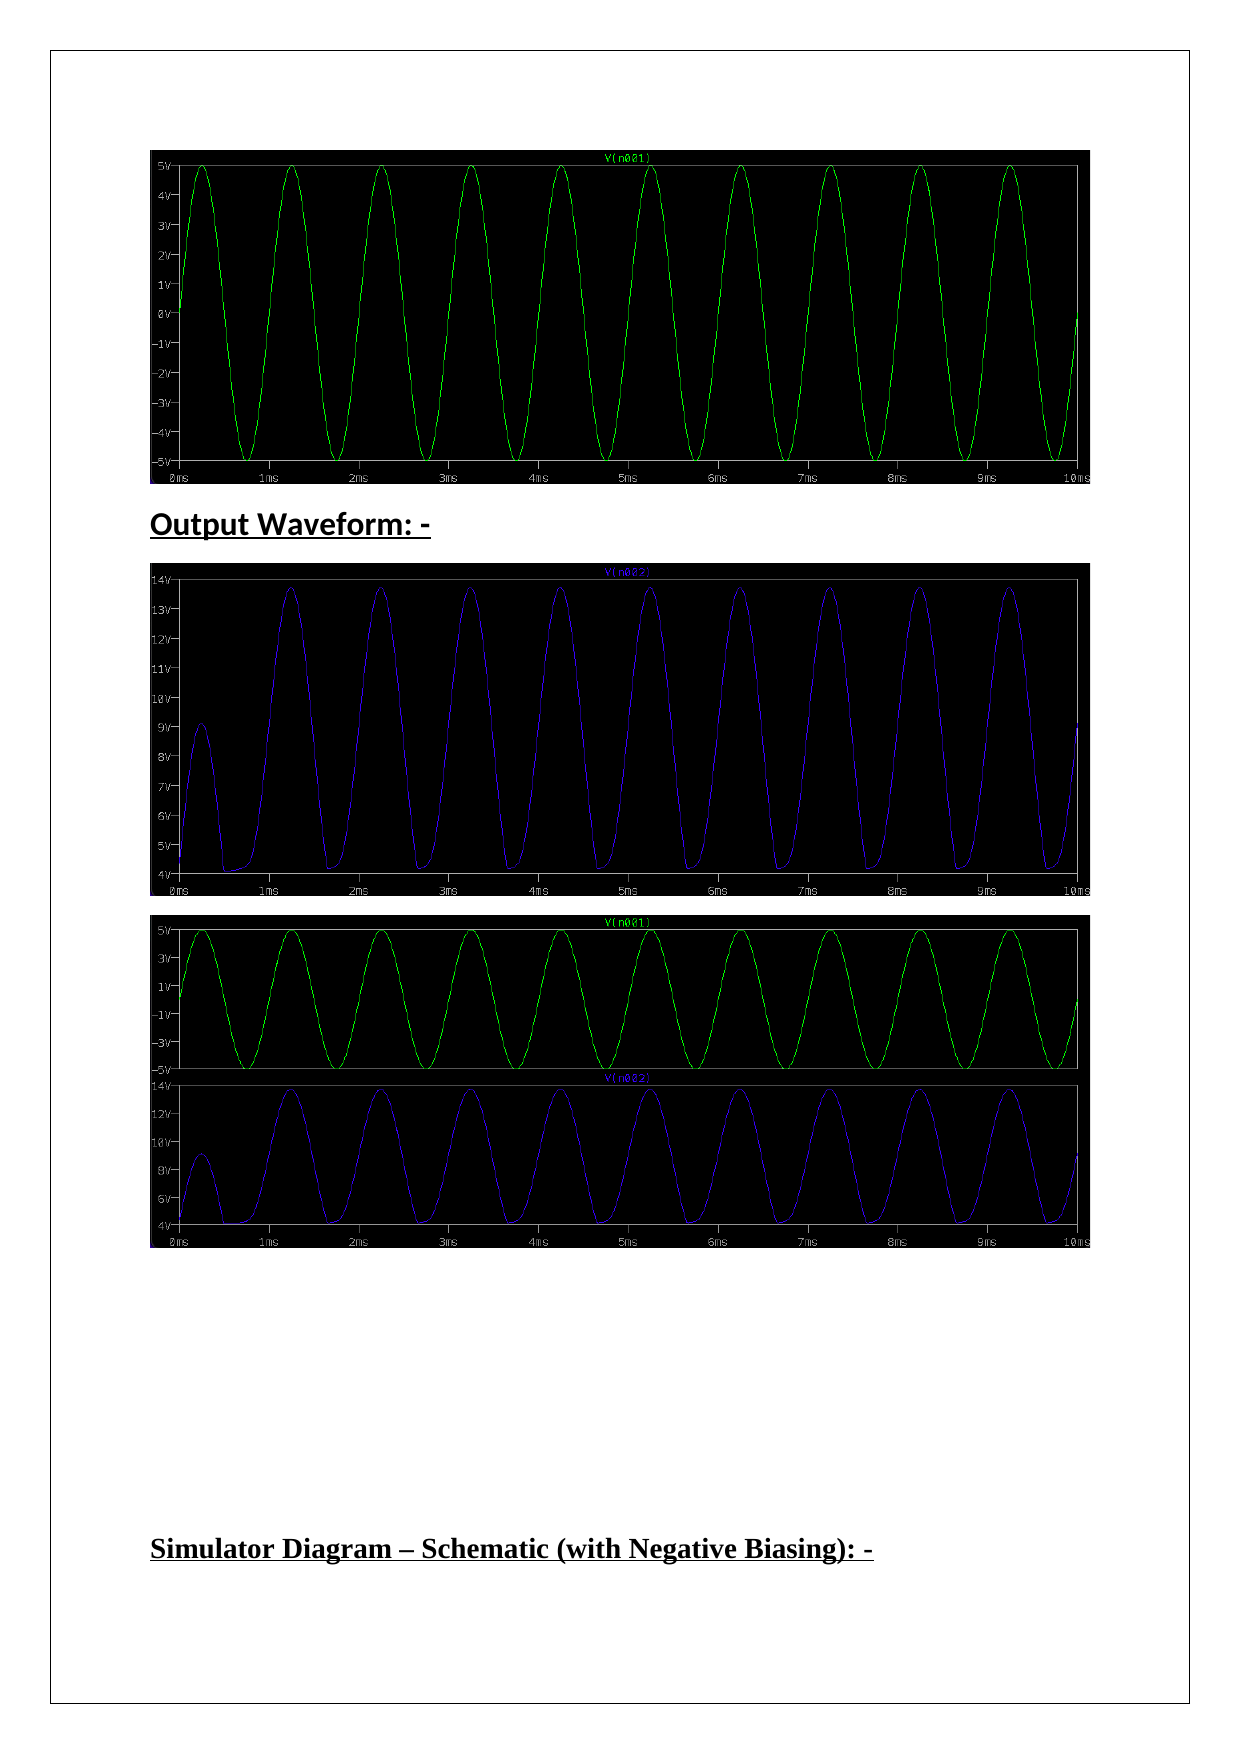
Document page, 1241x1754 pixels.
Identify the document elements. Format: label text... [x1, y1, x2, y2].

picture [150, 150, 1091, 484]
text Output Waveform: - [150, 502, 1090, 543]
picture [150, 563, 1091, 896]
picture [150, 915, 1091, 1248]
text Simulator Diagram – Schematic (with Negative Biasing): - [150, 1531, 1090, 1564]
